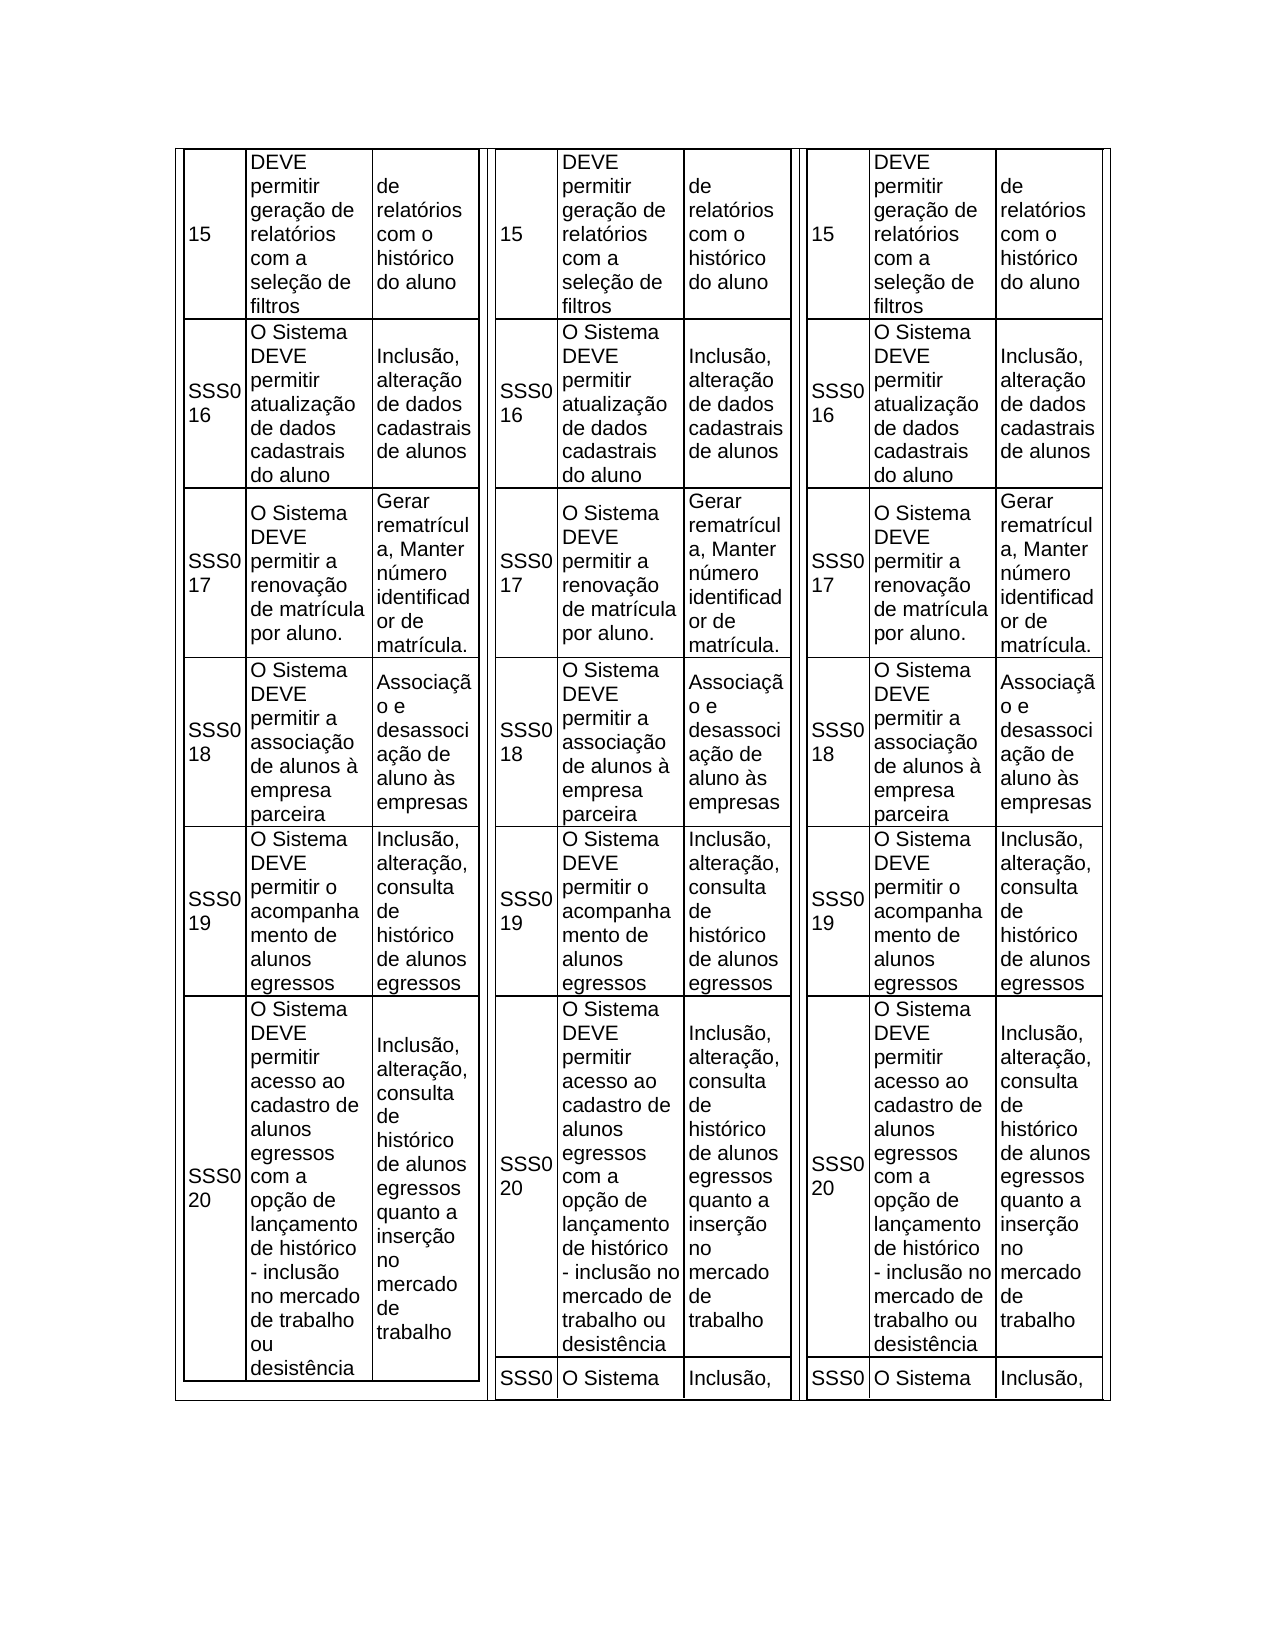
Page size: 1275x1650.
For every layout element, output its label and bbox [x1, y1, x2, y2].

table_cell [870, 489, 995, 657]
table_cell [558, 489, 683, 657]
table_cell [808, 489, 869, 657]
table_cell [496, 1358, 790, 1399]
table_cell [808, 997, 869, 1356]
table_cell [792, 149, 799, 1400]
table_cell [997, 489, 1102, 657]
table_cell [496, 997, 557, 1356]
table_cell [808, 658, 869, 826]
table_cell [488, 149, 495, 1400]
table_cell [558, 997, 683, 1356]
table_cell [685, 150, 790, 318]
table_cell [1103, 149, 1110, 1400]
table_cell [558, 827, 683, 995]
table_cell [496, 658, 557, 826]
table_cell [870, 320, 995, 487]
table_cell [558, 150, 683, 318]
table_cell [800, 149, 806, 1400]
table_cell [558, 658, 683, 826]
table_cell [870, 658, 995, 826]
table_cell [496, 150, 557, 318]
table_cell [997, 997, 1102, 1356]
table_cell [808, 827, 869, 995]
table_cell [997, 827, 1102, 995]
table_cell [808, 150, 869, 318]
table_cell [685, 489, 790, 657]
table_cell [685, 997, 790, 1356]
table_cell [870, 150, 995, 318]
table_cell [997, 320, 1102, 487]
table_cell [496, 489, 557, 657]
table_cell [558, 320, 683, 487]
table_cell [808, 320, 869, 487]
table_cell [496, 827, 557, 995]
table_cell [496, 320, 557, 487]
table_cell [997, 150, 1102, 318]
table_cell [685, 320, 790, 487]
table_cell [870, 997, 995, 1356]
table_cell [870, 827, 995, 995]
table_cell [176, 149, 487, 1400]
table_cell [997, 658, 1102, 826]
table_cell [808, 1358, 1102, 1399]
table_cell [685, 827, 790, 995]
table_cell [685, 658, 790, 826]
